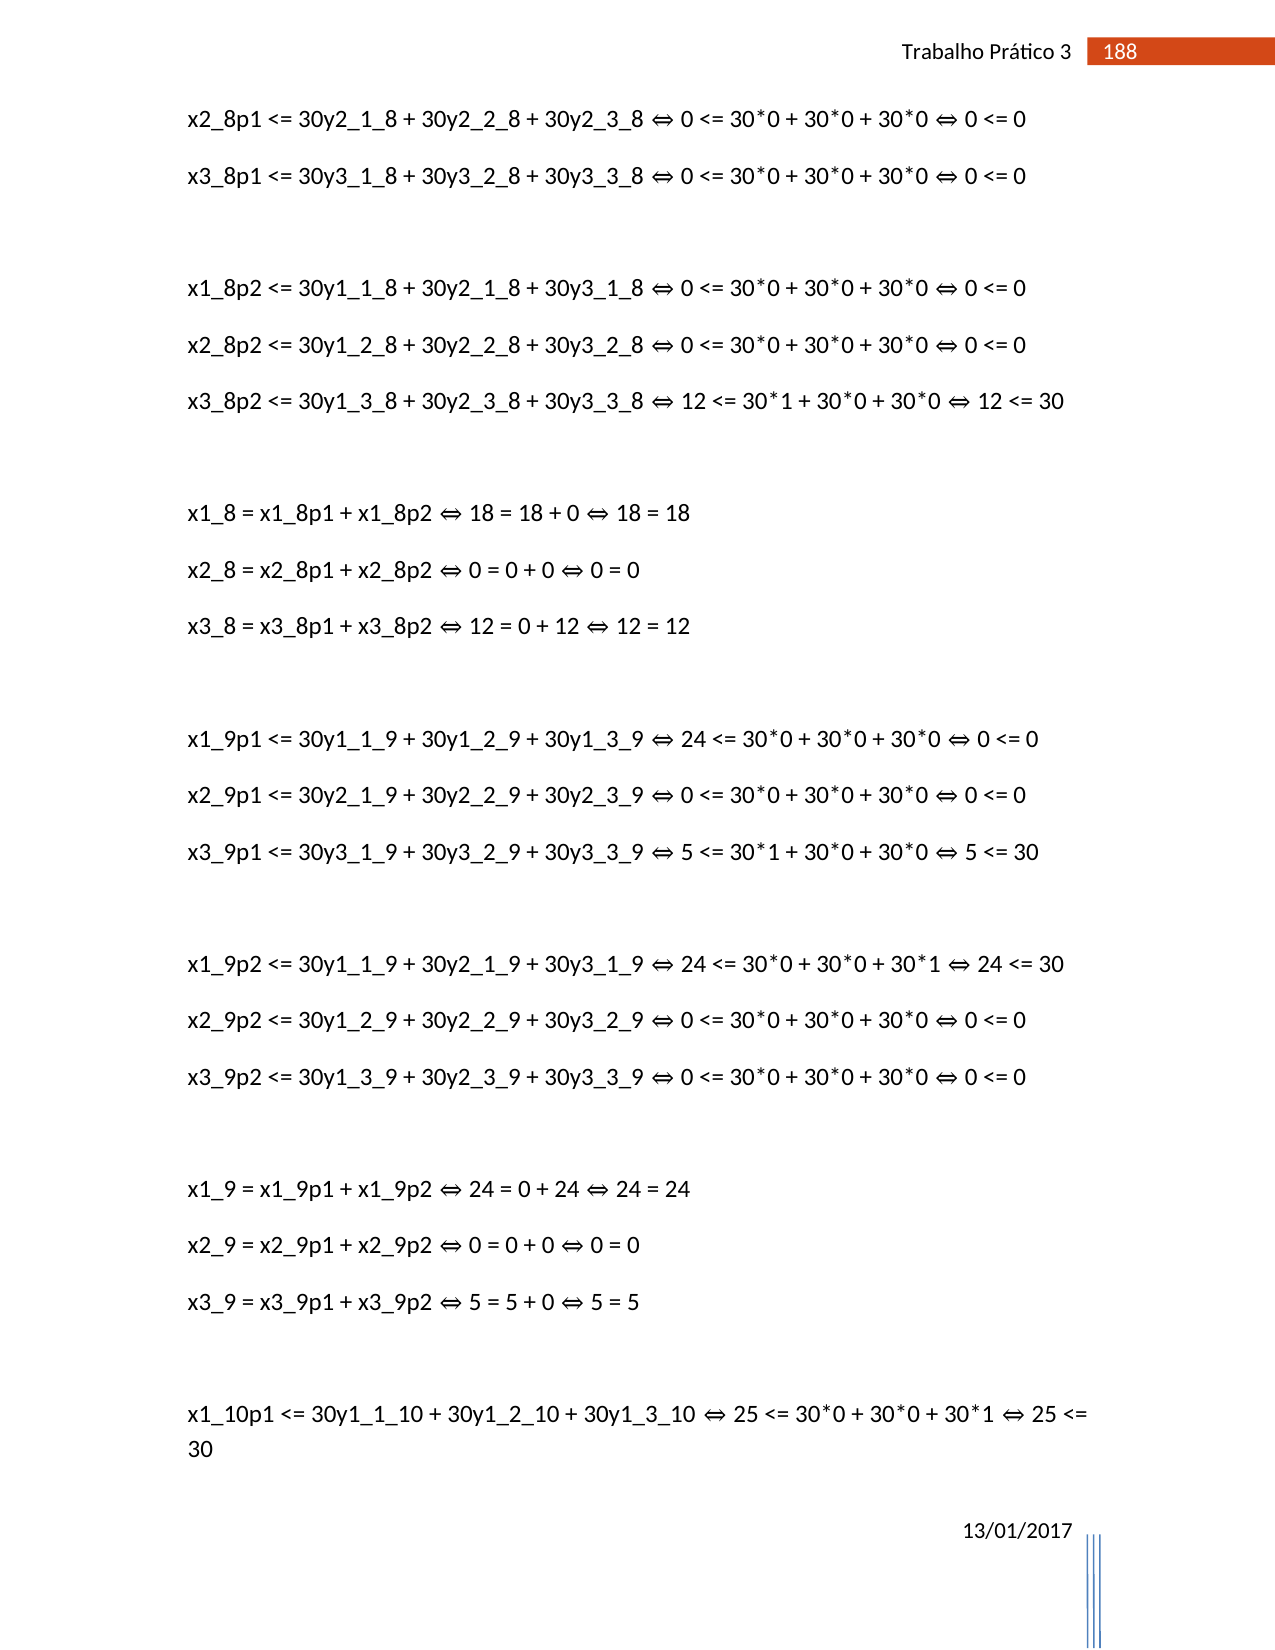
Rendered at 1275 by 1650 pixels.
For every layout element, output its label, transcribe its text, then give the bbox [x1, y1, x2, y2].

text x1_8p2 <= 30y1_1_8 + 30y2_1_8 + 30y3_1_8 ⇔ 0 <= 30*0 + 30*0 + 30*0 ⇔ 0 <= 0 [187, 272, 1087, 303]
text x2_8p2 <= 30y1_2_8 + 30y2_2_8 + 30y3_2_8 ⇔ 0 <= 30*0 + 30*0 + 30*0 ⇔ 0 <= 0 [187, 328, 1087, 359]
text x2_8p1 <= 30y2_1_8 + 30y2_2_8 + 30y2_3_8 ⇔ 0 <= 30*0 + 30*0 + 30*0 ⇔ 0 <= 0 [187, 103, 1087, 134]
text x1_8 = x1_8p1 + x1_8p2 ⇔ 18 = 18 + 0 ⇔ 18 = 18 [187, 497, 1087, 528]
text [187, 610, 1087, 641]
text x3_8p2 <= 30y1_3_8 + 30y2_3_8 + 30y3_3_8 ⇔ 12 <= 30*1 + 30*0 + 30*0 ⇔ 12 <= 30 [187, 385, 1087, 416]
text x2_8 = x2_8p1 + x2_8p2 ⇔ 0 = 0 + 0 ⇔ 0 = 0 [187, 553, 1087, 584]
text x3_8p1 <= 30y3_1_8 + 30y3_2_8 + 30y3_3_8 ⇔ 0 <= 30*0 + 30*0 + 30*0 ⇔ 0 <= 0 [187, 159, 1087, 191]
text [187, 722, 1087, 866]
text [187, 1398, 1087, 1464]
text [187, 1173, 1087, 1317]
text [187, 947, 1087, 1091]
